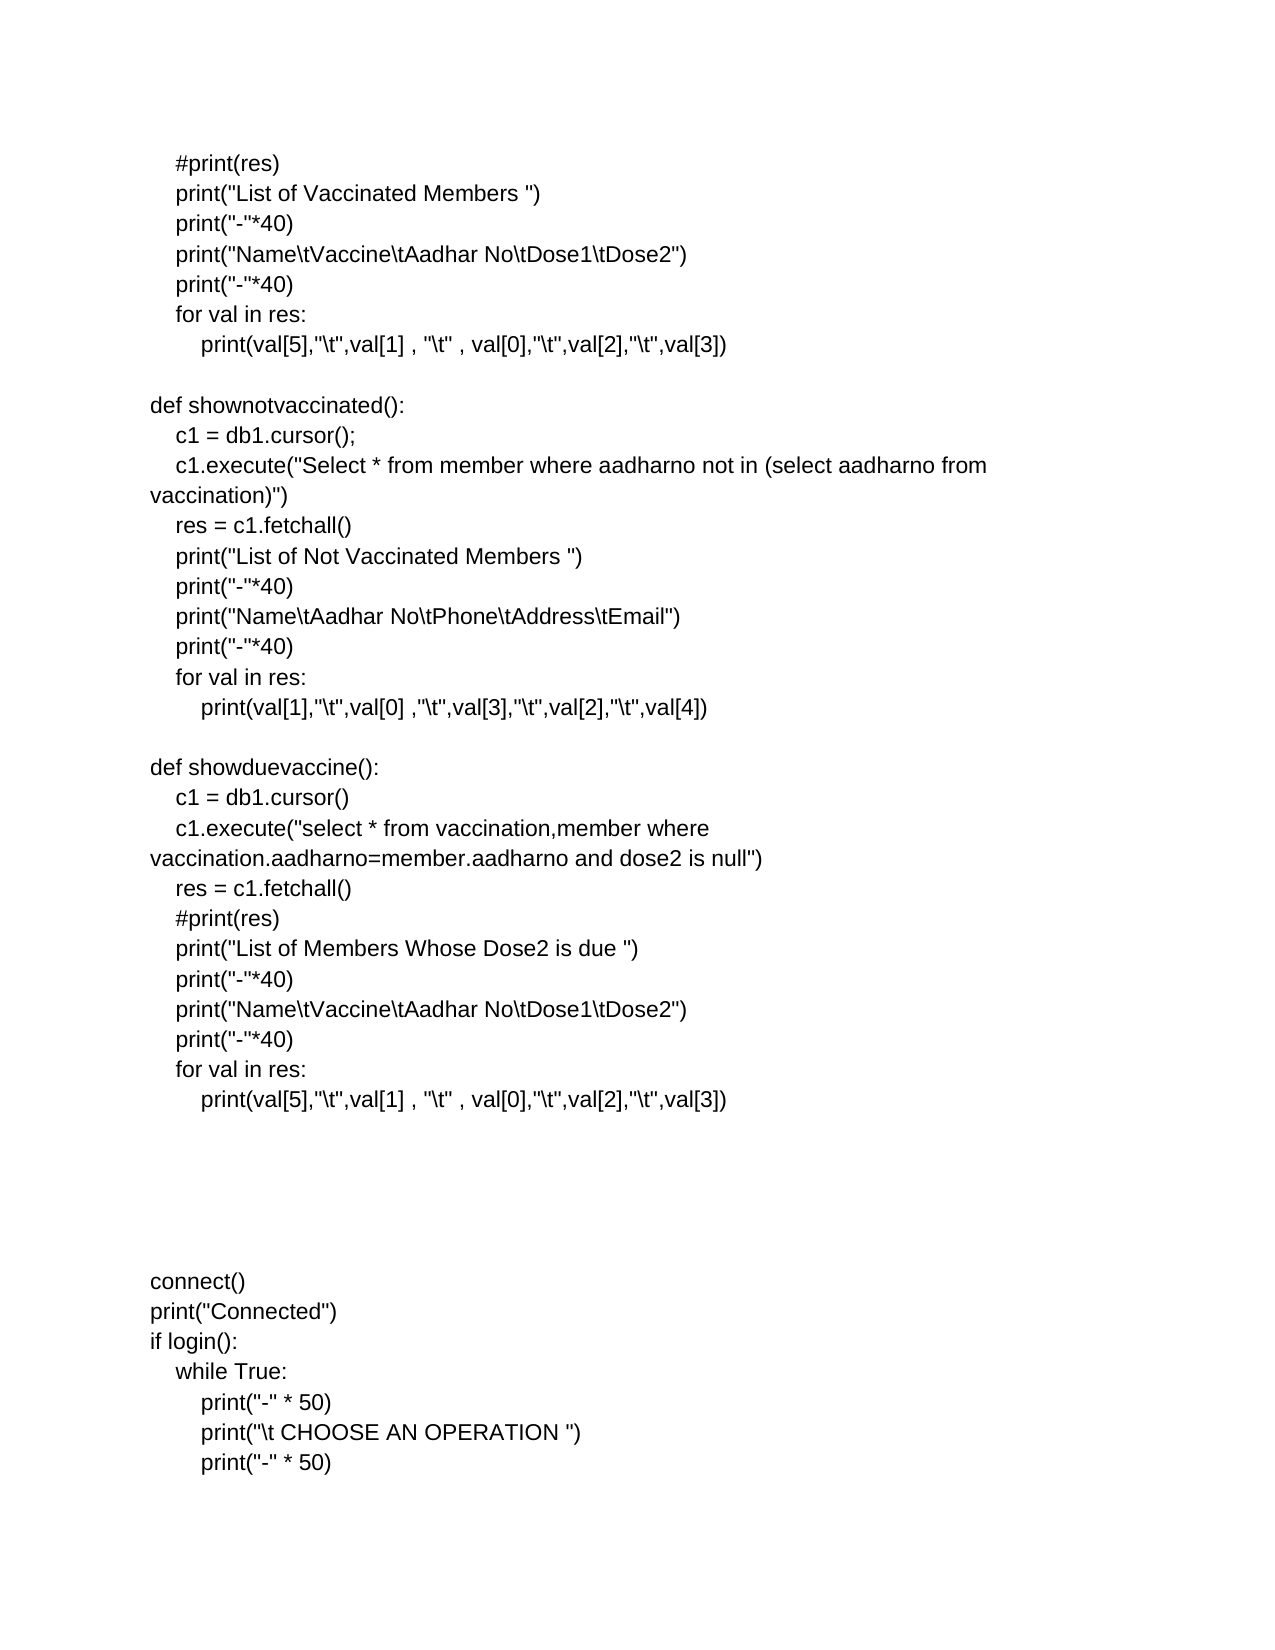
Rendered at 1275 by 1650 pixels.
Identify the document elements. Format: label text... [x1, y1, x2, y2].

text def shownotvaccinated(): [150, 392, 1125, 418]
text def showduevaccine(): [150, 754, 1125, 781]
text while True: [150, 1358, 1125, 1385]
text print("List of Members Whose Dose2 is due ") [150, 935, 1125, 962]
text print("-" * 50) [150, 1449, 1125, 1475]
text #print(res) [150, 150, 1125, 176]
text print("List of Not Vaccinated Members ") [150, 543, 1125, 569]
text print("Name\tAadhar No\tPhone\tAddress\tEmail") [150, 603, 1125, 629]
text #print(res) [150, 905, 1125, 932]
text for val in res: [150, 663, 1125, 690]
text print(val[5],"\t",val[1] , "\t" , val[0],"\t",val[2],"\t",val[3]) [150, 331, 1125, 358]
text print("-"*40) [150, 210, 1125, 237]
text res = c1.fetchall() [150, 512, 1125, 539]
text c1.execute("select * from vaccination,member where vaccination.aadharno=member.aadharno and dose2 is null") [150, 814, 1125, 871]
text print("-" * 50) [150, 1388, 1125, 1415]
text print("-"*40) [150, 633, 1125, 660]
text print("-"*40) [150, 1026, 1125, 1052]
text print("-"*40) [150, 271, 1125, 297]
text print("Name\tVaccine\tAadhar No\tDose1\tDose2") [150, 241, 1125, 267]
text c1 = db1.cursor() [150, 784, 1125, 811]
text print("List of Vaccinated Members ") [150, 180, 1125, 207]
text for val in res: [150, 1056, 1125, 1083]
text connect() [150, 1268, 1125, 1294]
text res = c1.fetchall() [150, 875, 1125, 901]
text print("Name\tVaccine\tAadhar No\tDose1\tDose2") [150, 996, 1125, 1022]
text print(val[1],"\t",val[0] ,"\t",val[3],"\t",val[2],"\t",val[4]) [150, 694, 1125, 720]
text print(val[5],"\t",val[1] , "\t" , val[0],"\t",val[2],"\t",val[3]) [150, 1086, 1125, 1113]
text c1.execute("Select * from member where aadharno not in (select aadharno from vaccination)") [150, 452, 1125, 509]
text print("-"*40) [150, 966, 1125, 992]
text c1 = db1.cursor(); [150, 422, 1125, 448]
text print("-"*40) [150, 573, 1125, 599]
text print("Connected") [150, 1298, 1125, 1324]
text for val in res: [150, 301, 1125, 327]
text print("\t CHOOSE AN OPERATION ") [150, 1419, 1125, 1445]
text if login(): [150, 1328, 1125, 1354]
